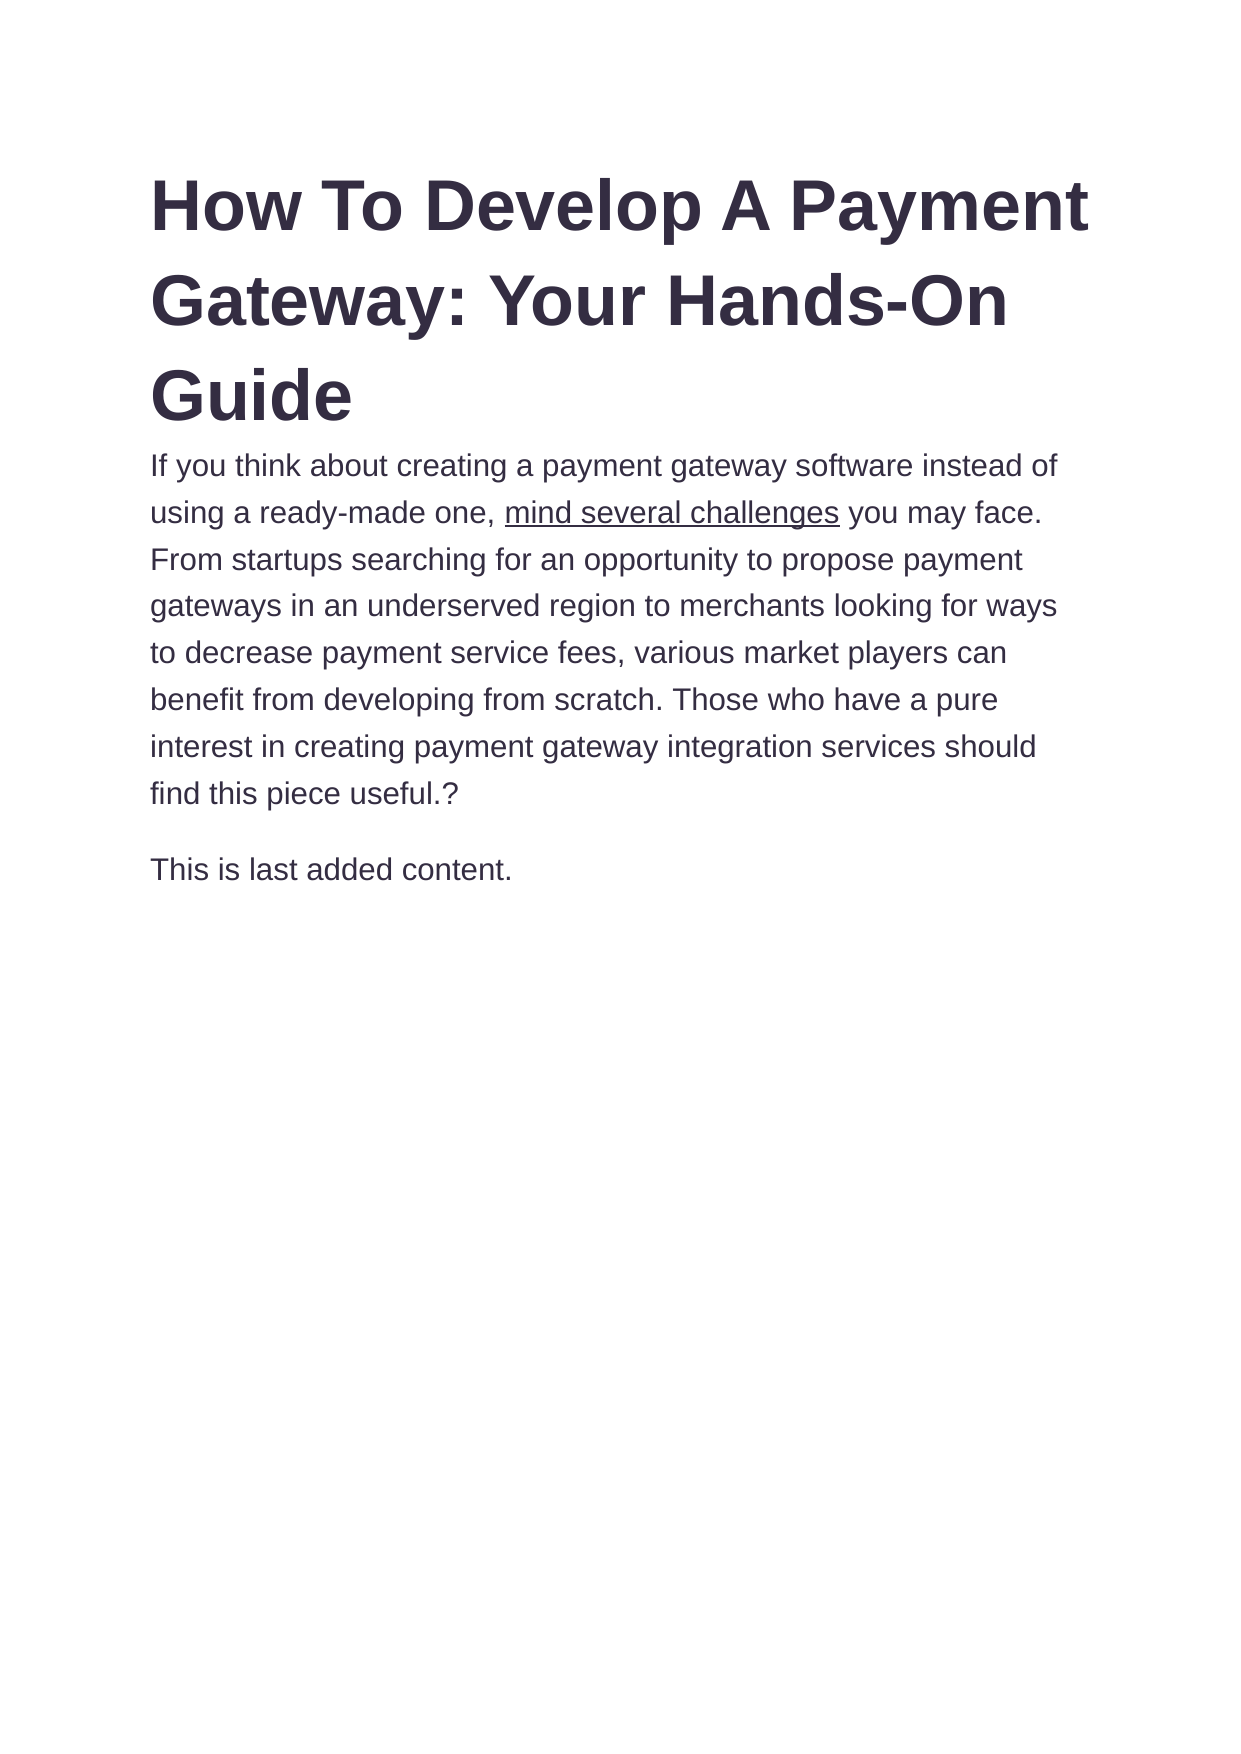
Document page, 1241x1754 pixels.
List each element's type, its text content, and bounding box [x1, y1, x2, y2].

text How To Develop A Payment Gateway: Your Hands-On Guide [150, 150, 1090, 436]
text If you think about creating a payment gateway software instead of using a ready-made one, mind several challenges you may face. From startups searching for an opportunity to propose payment gateways in an underserved region to merchants looking for ways to decrease payment service fees, various market players can benefit from developing from scratch. Those who have a pure interest in creating payment gateway integration services should find this piece useful.? [150, 436, 1090, 811]
text This is last added content. [150, 840, 1090, 887]
